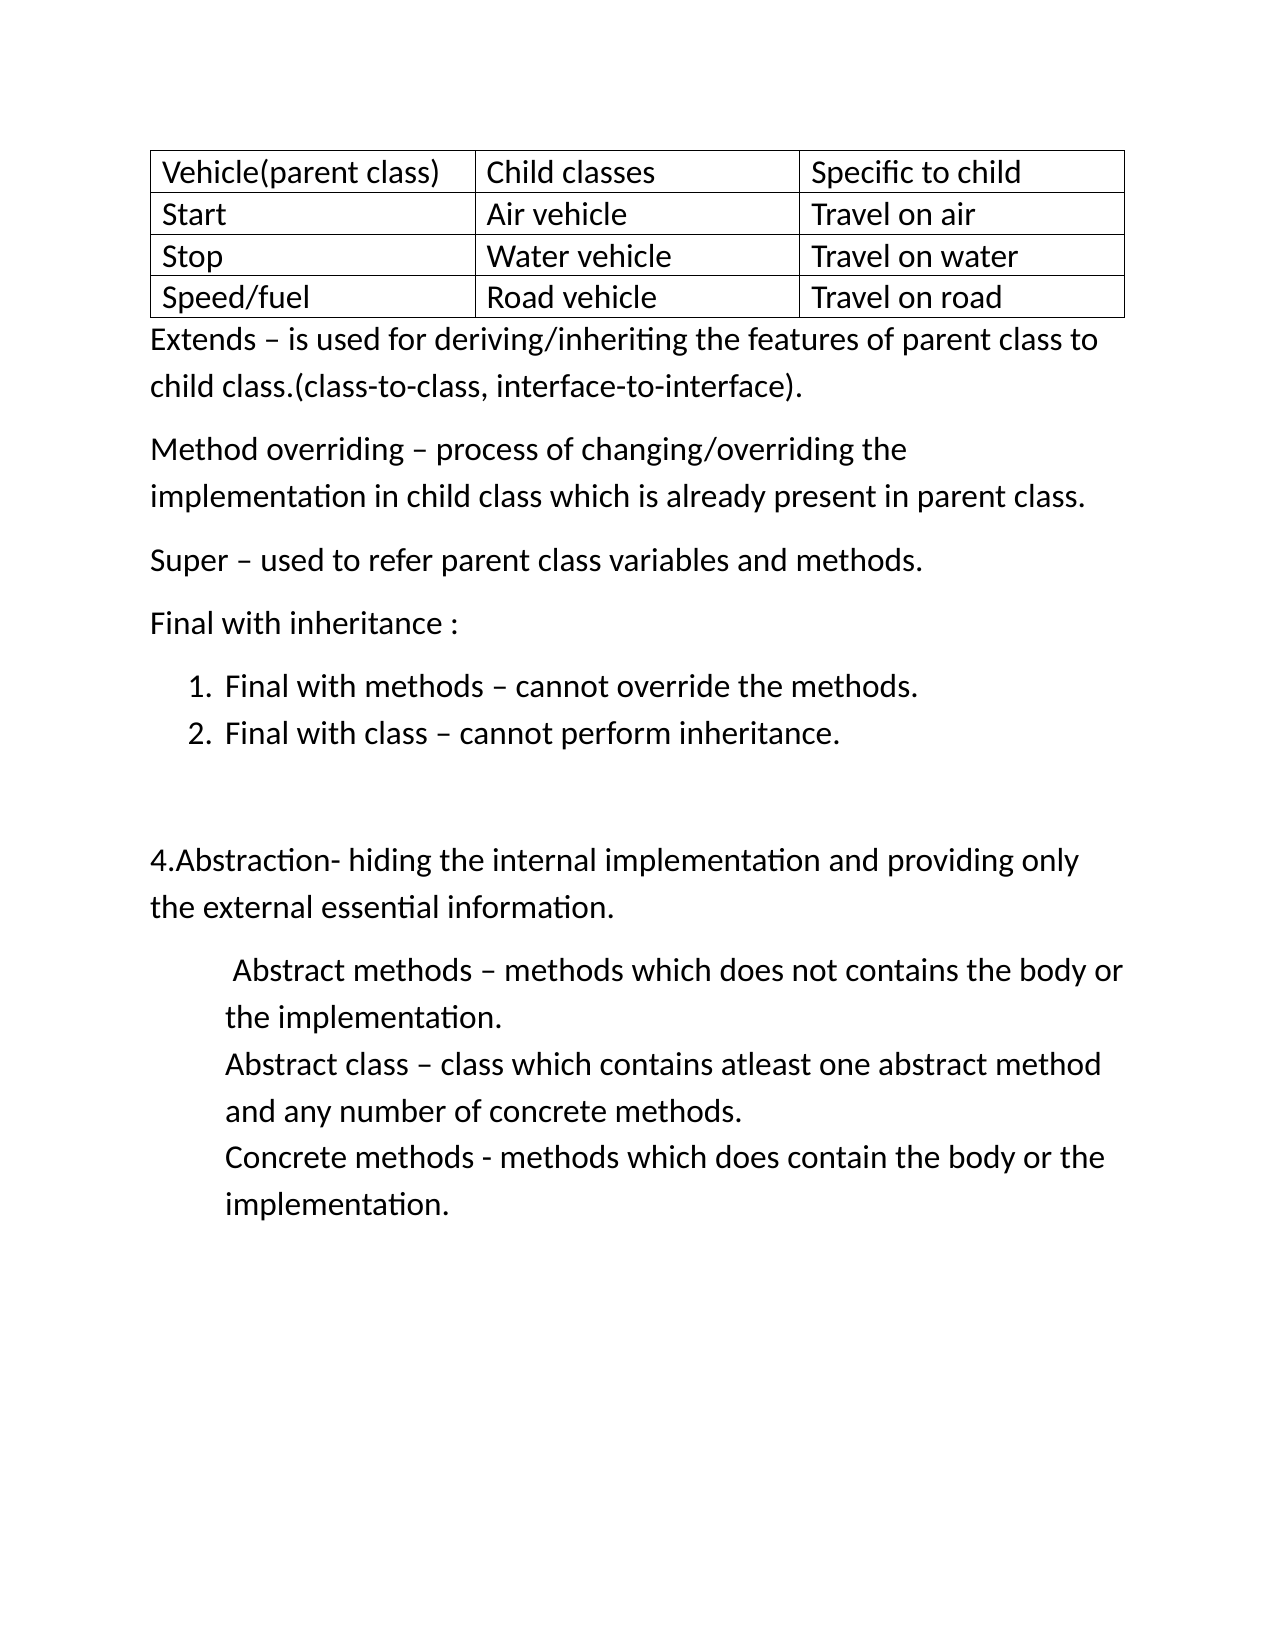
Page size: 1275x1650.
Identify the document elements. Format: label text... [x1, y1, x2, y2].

table_header Vehicle(parent class) [151, 151, 475, 192]
table_header Child classes [476, 151, 799, 192]
list Abstract methods – methods which does not contains the body or the implementation. [225, 949, 1125, 1037]
table_cell Water vehicle [476, 235, 799, 275]
table_cell Travel on road [800, 276, 1124, 317]
table_cell Travel on water [800, 235, 1124, 275]
list Abstract class – class which contains atleast one abstract method and any number of concrete methods. [225, 1043, 1125, 1130]
table_cell Stop [151, 235, 475, 275]
text 4.Abstraction- hiding the internal implementation and providing only the external essential information. [150, 839, 1125, 927]
text Method overriding – process of changing/overriding the implementation in child class which is already present in parent class. [150, 428, 1125, 516]
table_cell Road vehicle [476, 276, 799, 317]
text Super – used to refer parent class variables and methods. [150, 538, 1125, 579]
table_header Specific to child [800, 151, 1124, 192]
table_cell Start [151, 193, 475, 233]
text Final with inheritance : [150, 602, 1125, 643]
table_cell Speed/fuel [151, 276, 475, 317]
text Extends – is used for deriving/inheriting the features of parent class to child class.(class-to-class, interface-to-interface). [150, 318, 1125, 406]
list Final with class – cannot perform inheritance. [187, 712, 1125, 753]
table_cell Travel on air [800, 193, 1124, 233]
list Concrete methods - methods which does contain the body or the implementation. [225, 1136, 1125, 1259]
list Final with methods – cannot override the methods. [187, 665, 1125, 706]
table_cell Air vehicle [476, 193, 799, 233]
